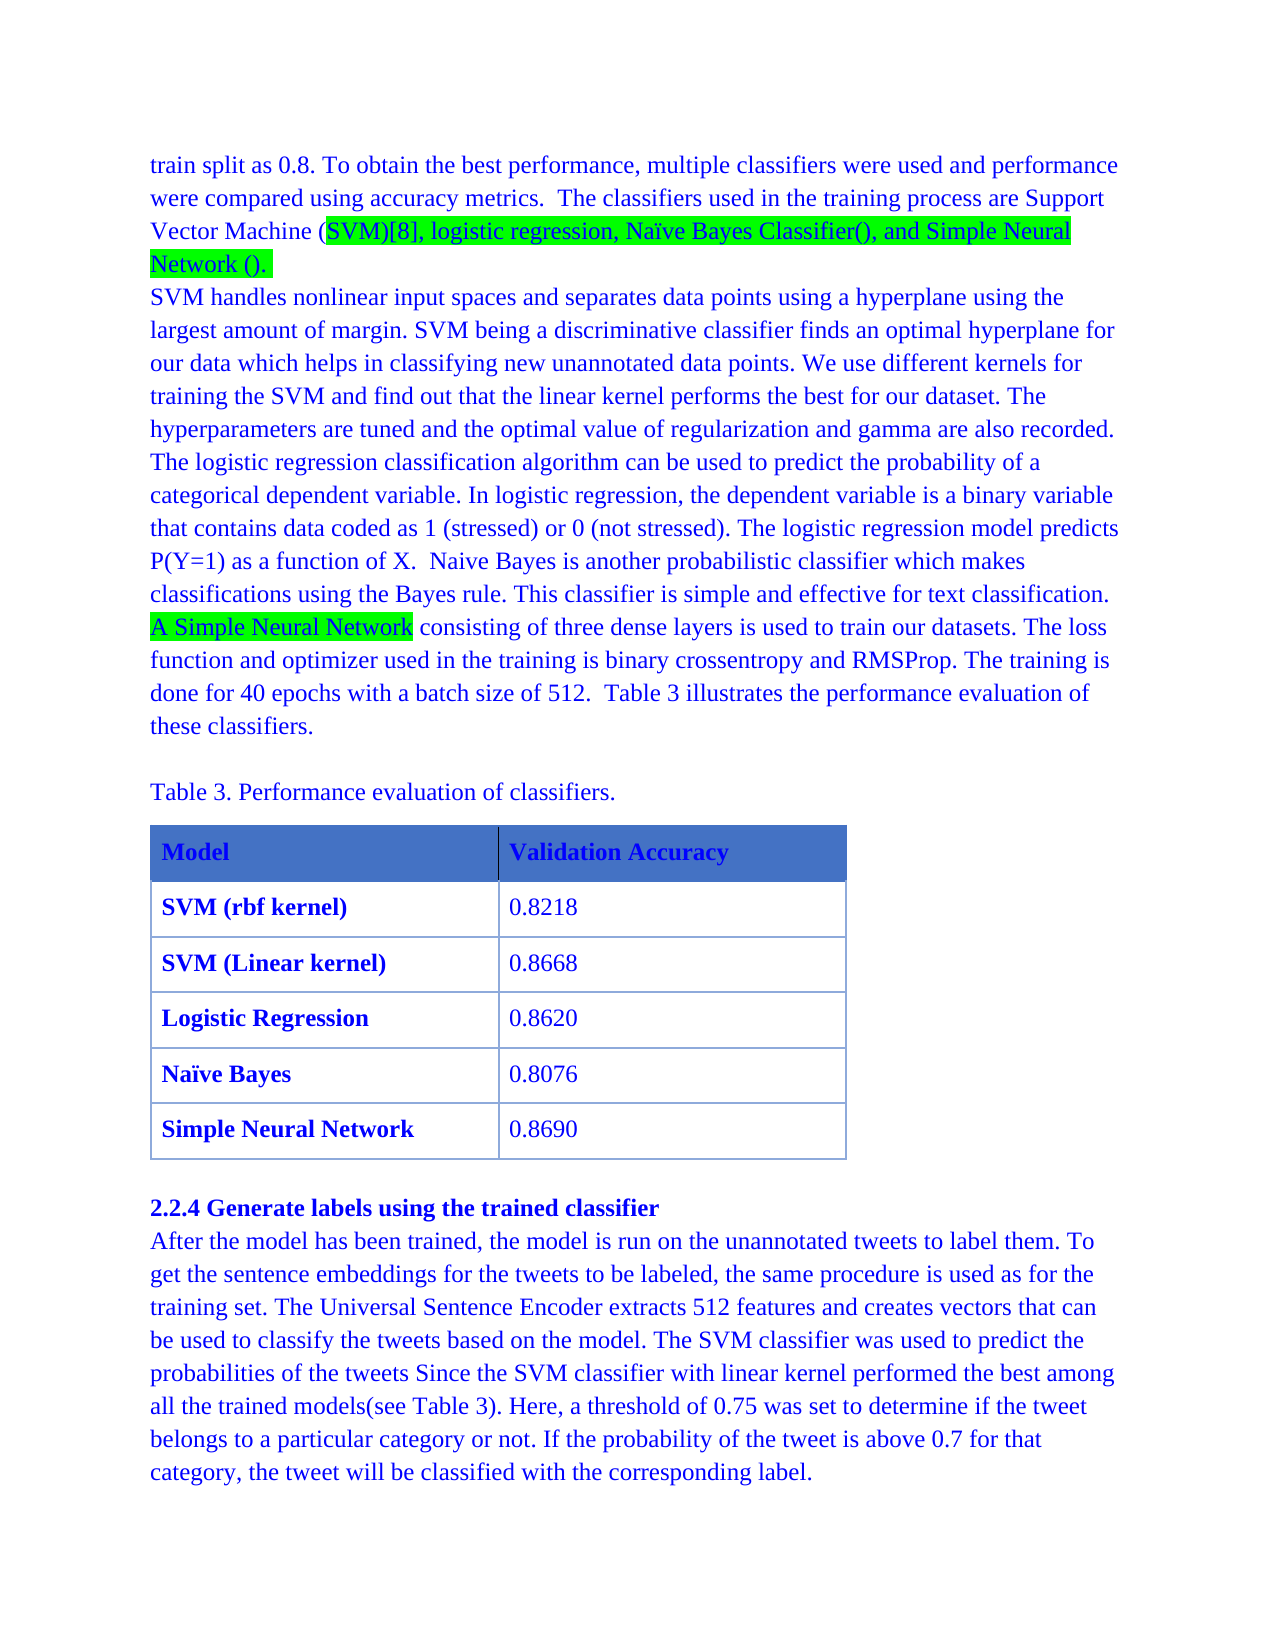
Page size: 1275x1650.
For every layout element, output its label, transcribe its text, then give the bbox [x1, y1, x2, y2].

table_cell 0.8218 [500, 882, 845, 936]
text SVM handles nonlinear input spaces and separates data points using a hyperplane using the largest amount of margin. SVM being a discriminative classifier finds an optimal hyperplane for our data which helps in classifying new unannotated data points. We use different kernels for training the SVM and find out that the linear kernel performs the best for our dataset. The hyperparameters are tuned and the optimal value of regularization and gamma are also recorded. The logistic regression classification algorithm can be used to predict the probability of a categorical dependent variable. In logistic regression, the dependent variable is a binary variable that contains data coded as 1 (stressed) or 0 (not stressed). The logistic regression model predicts P(Y=1) as a function of X. Naive Bayes is another probabilistic classifier which makes classifications using the Bayes rule. This classifier is simple and effective for text classification. A Simple Neural Network consisting of three dense layers is used to train our datasets. The loss function and optimizer used in the training is binary crossentropy and RMSProp. The training is done for 40 epochs with a batch size of 512. Table 3 illustrates the performance evaluation of these classifiers. [150, 282, 1125, 740]
table_cell SVM (Linear kernel) [152, 938, 498, 991]
text Table 3. Performance evaluation of classifiers. [150, 777, 1125, 806]
table_cell Simple Neural Network [152, 1104, 498, 1158]
table_cell 0.8668 [500, 938, 845, 991]
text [150, 150, 1125, 278]
table_cell 0.8690 [500, 1104, 845, 1158]
text 2.2.4 Generate labels using the trained classifier [150, 1193, 1125, 1221]
table_cell 0.8076 [500, 1049, 845, 1102]
table_cell Naïve Bayes [152, 1049, 498, 1102]
table_cell Logistic Regression [152, 993, 498, 1047]
table_header Validation Accuracy [499, 827, 845, 880]
table_cell 0.8620 [500, 993, 845, 1047]
table_cell SVM (rbf kernel) [152, 882, 498, 936]
table_header Model [152, 827, 498, 880]
text After the model has been trained, the model is run on the unannotated tweets to label them. To get the sentence embeddings for the tweets to be labeled, the same procedure is used as for the training set. The Universal Sentence Encoder extracts 512 features and creates vectors that can be used to classify the tweets based on the model. The SVM classifier was used to predict the probabilities of the tweets Since the SVM classifier with linear kernel performed the best among all the trained models(see Table 3). Here, a threshold of 0.75 was set to determine if the tweet belongs to a particular category or not. If the probability of the tweet is above 0.7 for that category, the tweet will be classified with the corresponding label. [150, 1226, 1125, 1486]
